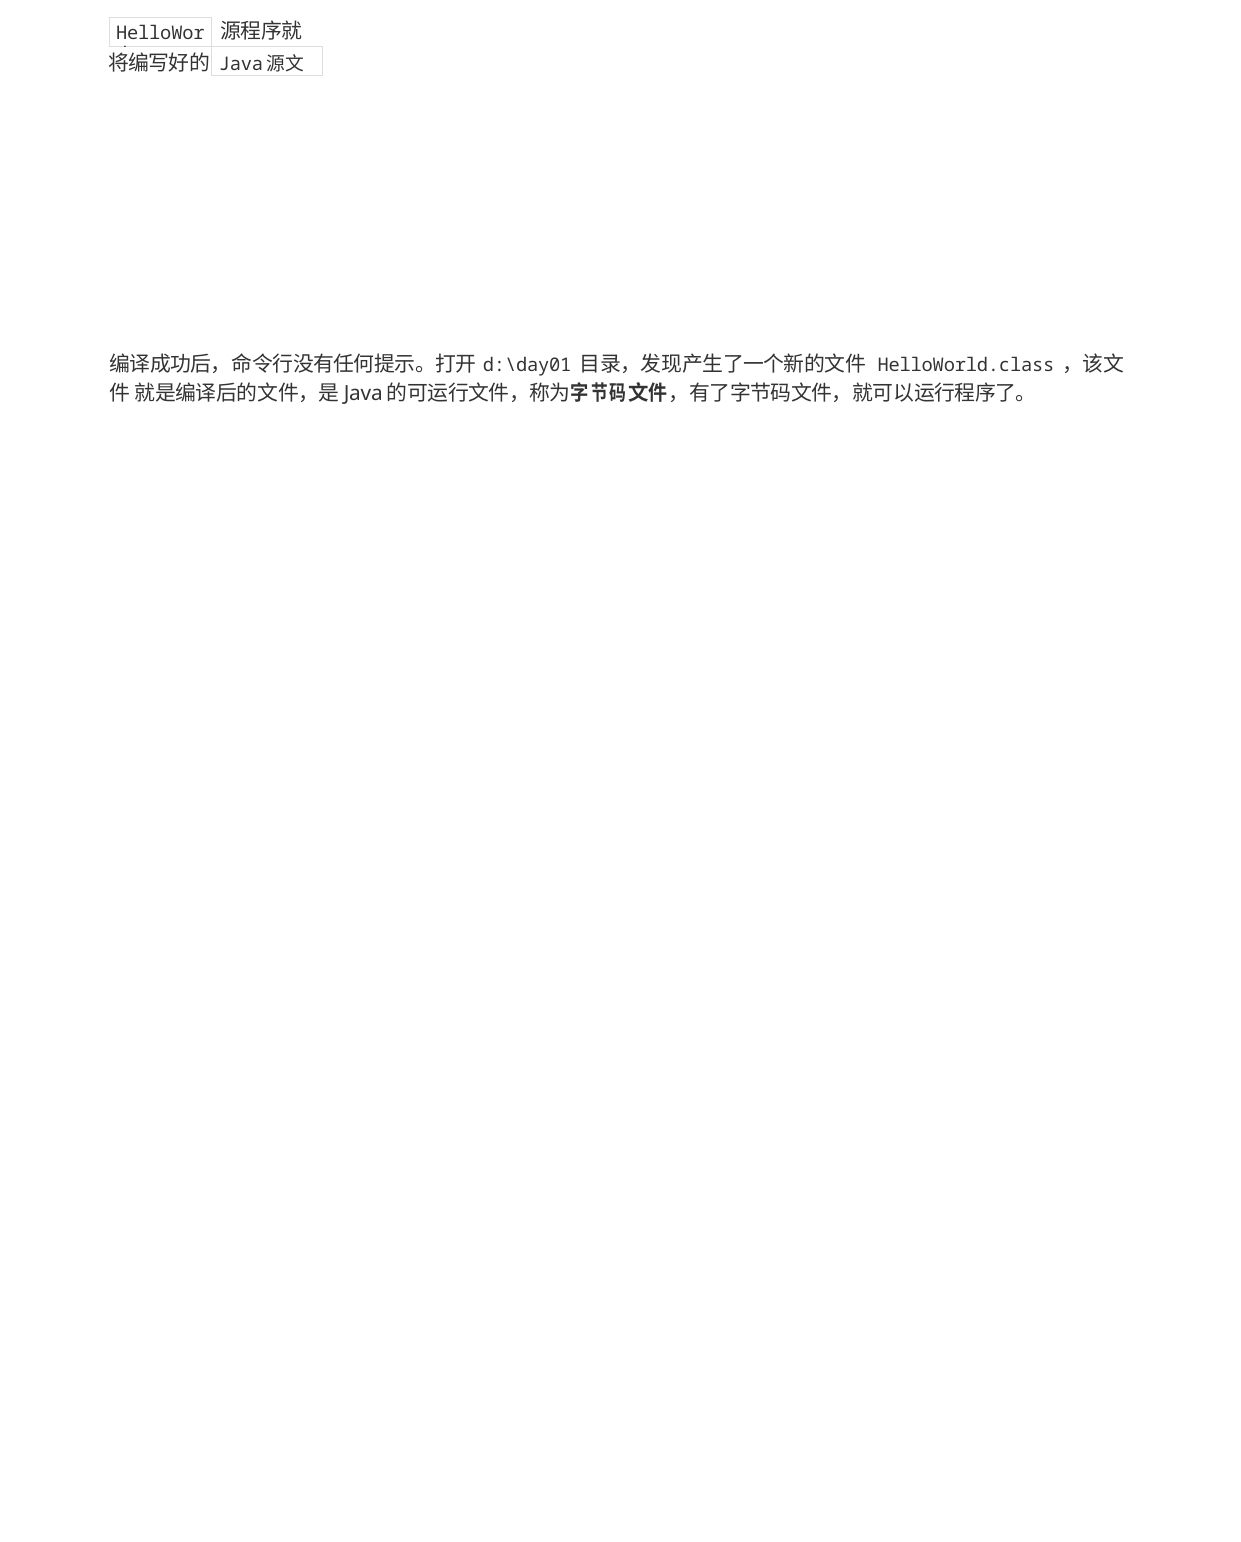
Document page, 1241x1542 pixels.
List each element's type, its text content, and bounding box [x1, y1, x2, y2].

table_header 源程序就编 [212, 17, 322, 46]
table_cell Java源文件 [212, 47, 322, 75]
table_header HelloWord [110, 18, 211, 46]
text 编译成功后，命令行没有任何提示。打开 d:\day01 目录，发现产生了一个新的文件 HelloWorld.class ，该文件 就是编译后的文件，是Java的可运行文件，称为字节码文件，有了字节码文件，就可以运行程序了。 [109, 348, 1125, 406]
table_cell 将编写好的 [109, 47, 211, 75]
